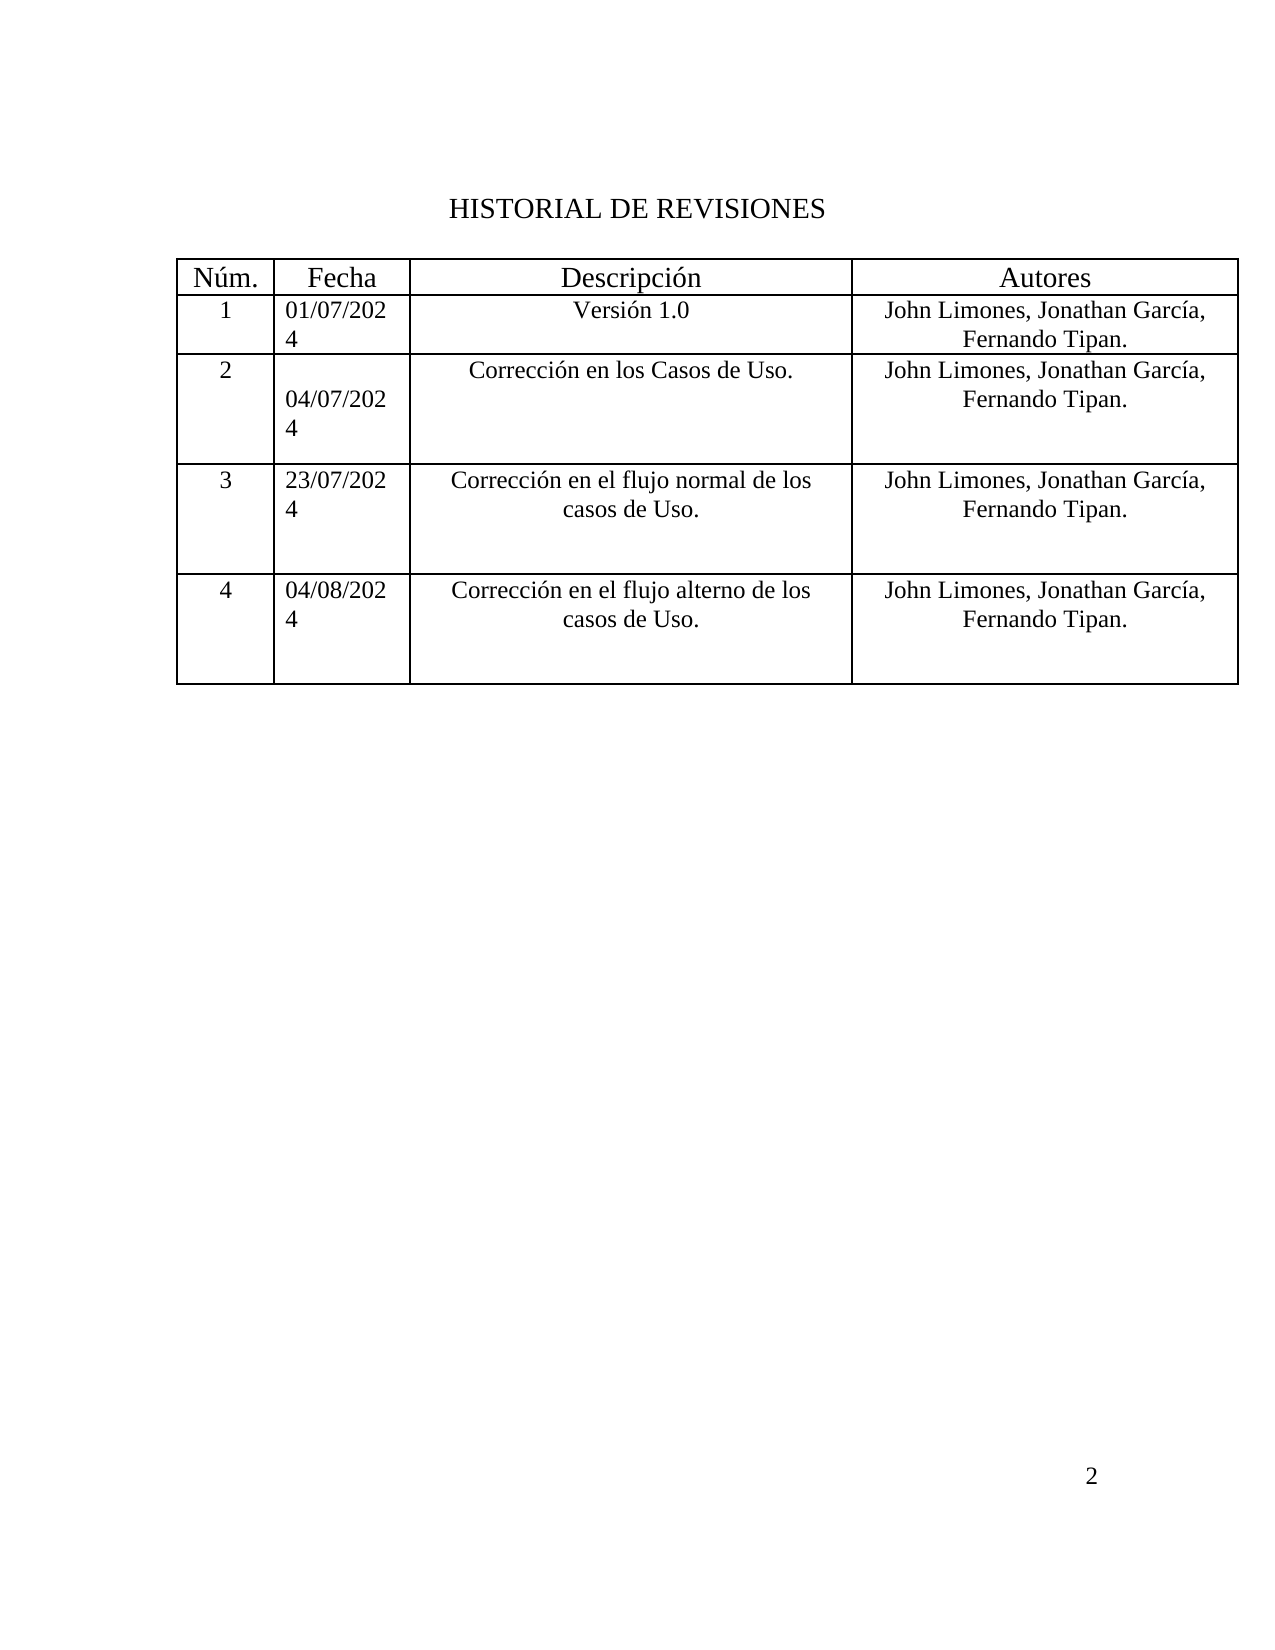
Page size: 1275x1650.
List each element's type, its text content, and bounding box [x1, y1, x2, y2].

table_cell 01/07/2024 [275, 296, 409, 353]
table_header Fecha [275, 260, 409, 293]
table_cell 04/07/2024 [275, 355, 409, 463]
table_cell Versión 1.0 [411, 296, 851, 353]
table_cell Corrección en el flujo normal de los casos de Uso. [411, 465, 851, 573]
table_cell John Limones, Jonathan García, Fernando Tipan. [853, 355, 1237, 463]
table_cell Corrección en los Casos de Uso. [411, 355, 851, 463]
table_header Autores [853, 260, 1237, 293]
table_cell 4 [178, 575, 273, 683]
table_cell John Limones, Jonathan García, Fernando Tipan. [853, 296, 1237, 353]
table_cell 23/07/2024 [275, 465, 409, 573]
table_cell 2 [178, 355, 273, 463]
table_cell John Limones, Jonathan García, Fernando Tipan. [853, 465, 1237, 573]
text HISTORIAL DE REVISIONES [177, 191, 1098, 224]
table_cell 3 [178, 465, 273, 573]
table_cell Corrección en el flujo alterno de los casos de Uso. [411, 575, 851, 683]
table_header Descripción [411, 260, 851, 293]
table_header Núm. [178, 260, 273, 293]
table_cell John Limones, Jonathan García, Fernando Tipan. [853, 575, 1237, 683]
table_cell 04/08/2024 [275, 575, 409, 683]
table_cell 1 [178, 296, 273, 353]
